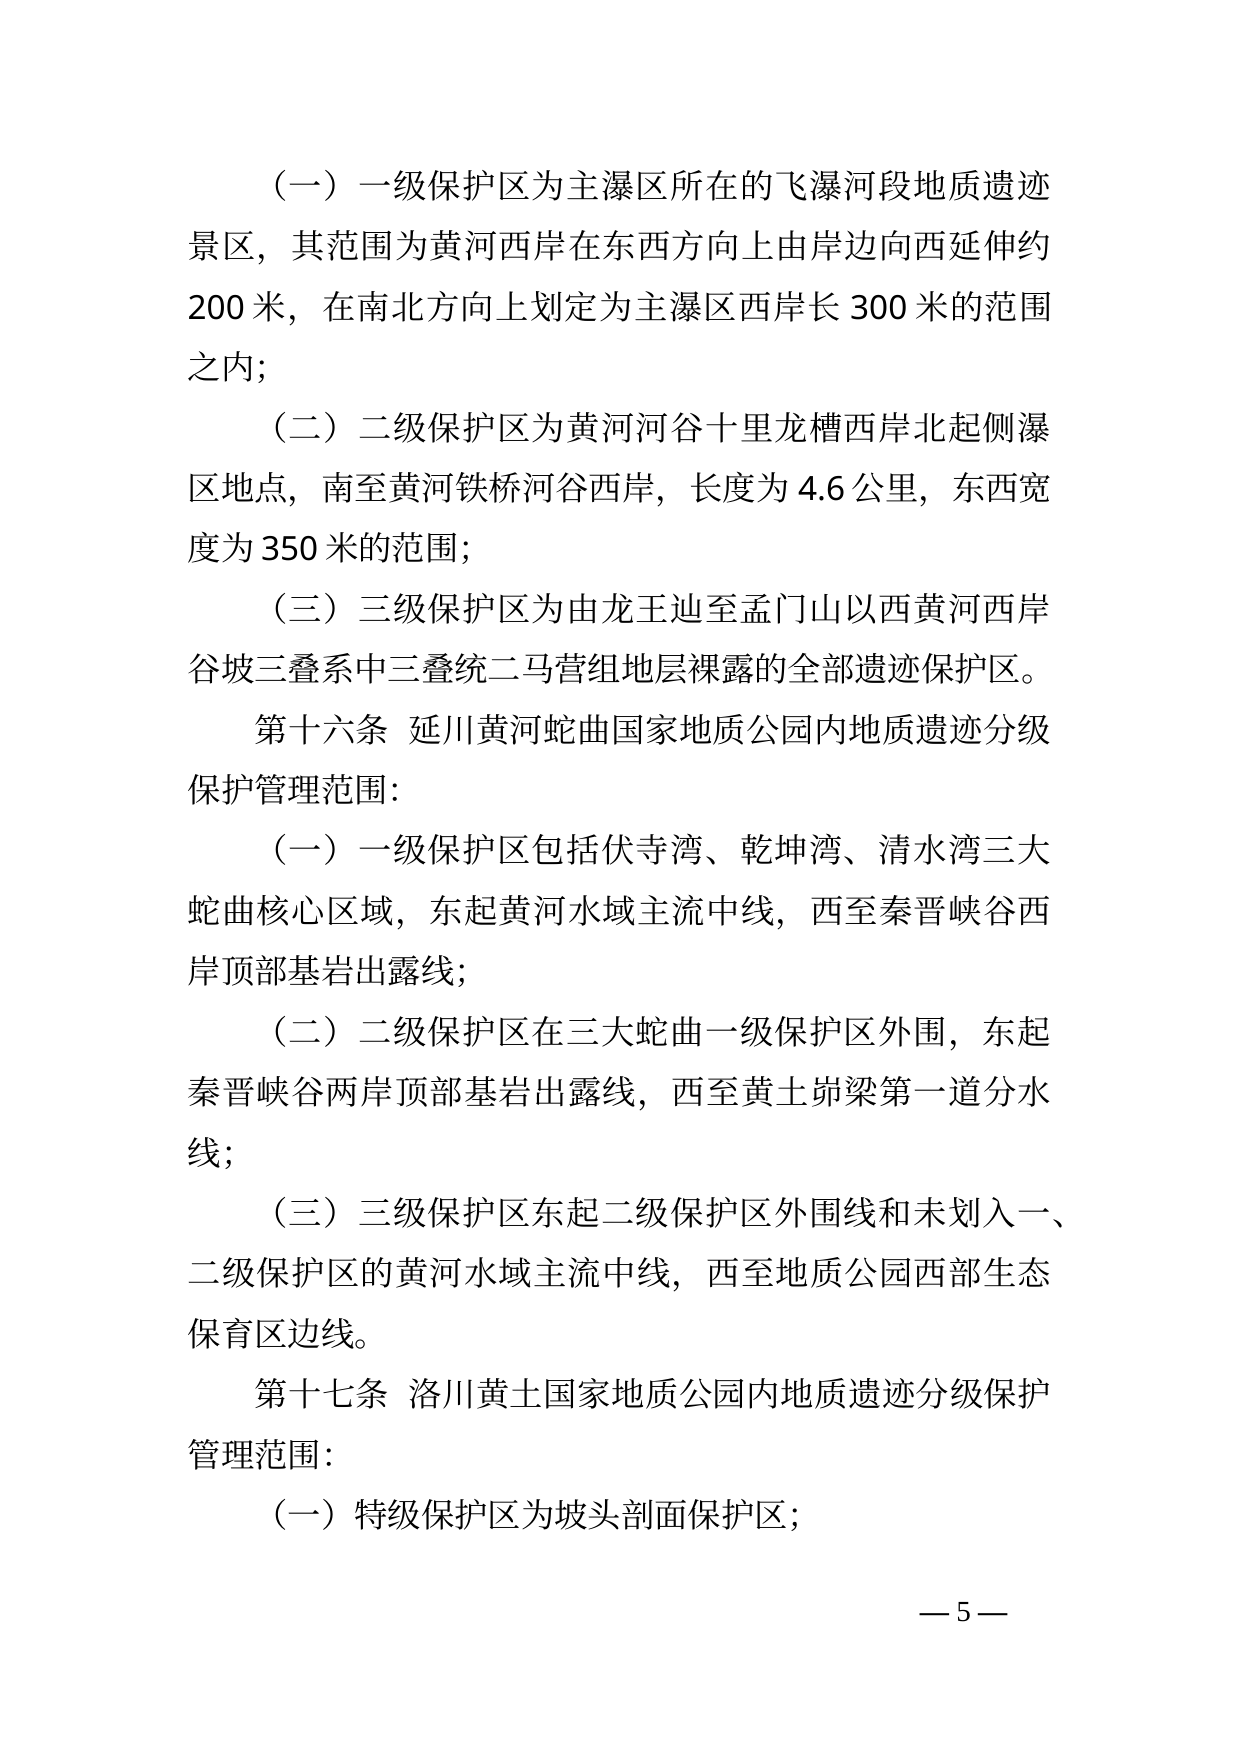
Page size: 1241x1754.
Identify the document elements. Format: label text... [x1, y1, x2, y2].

text 第十六条 延川黄河蛇曲国家地质公园内地质遗迹分级保护管理范围： [187, 694, 1053, 814]
text （三）三级保护区东起二级保护区外围线和未划入一、二级保护区的黄河水域主流中线，西至地质公园西部生态保育区边线。 [187, 1177, 1053, 1358]
text （一）特级保护区为坡头剖面保护区； [187, 1479, 1053, 1539]
text （二）二级保护区为黄河河谷十里龙槽西岸北起侧瀑区地点，南至黄河铁桥河谷西岸，长度为4.6公里，东西宽度为350米的范围； [187, 392, 1053, 573]
text 第十七条 洛川黄土国家地质公园内地质遗迹分级保护管理范围： [187, 1358, 1053, 1479]
text （三）三级保护区为由龙王辿至孟门山以西黄河西岸谷坡三叠系中三叠统二马营组地层裸露的全部遗迹保护区。 [187, 573, 1053, 694]
text （二）二级保护区在三大蛇曲一级保护区外围，东起秦晋峡谷两岸顶部基岩出露线，西至黄土峁梁第一道分水线； [187, 996, 1053, 1177]
text （一）一级保护区包括伏寺湾、乾坤湾、清水湾三大蛇曲核心区域，东起黄河水域主流中线，西至秦晋峡谷西岸顶部基岩出露线； [187, 814, 1053, 996]
text （一）一级保护区为主瀑区所在的飞瀑河段地质遗迹景区，其范围为黄河西岸在东西方向上由岸边向西延伸约200米，在南北方向上划定为主瀑区西岸长300米的范围之内； [187, 150, 1053, 392]
